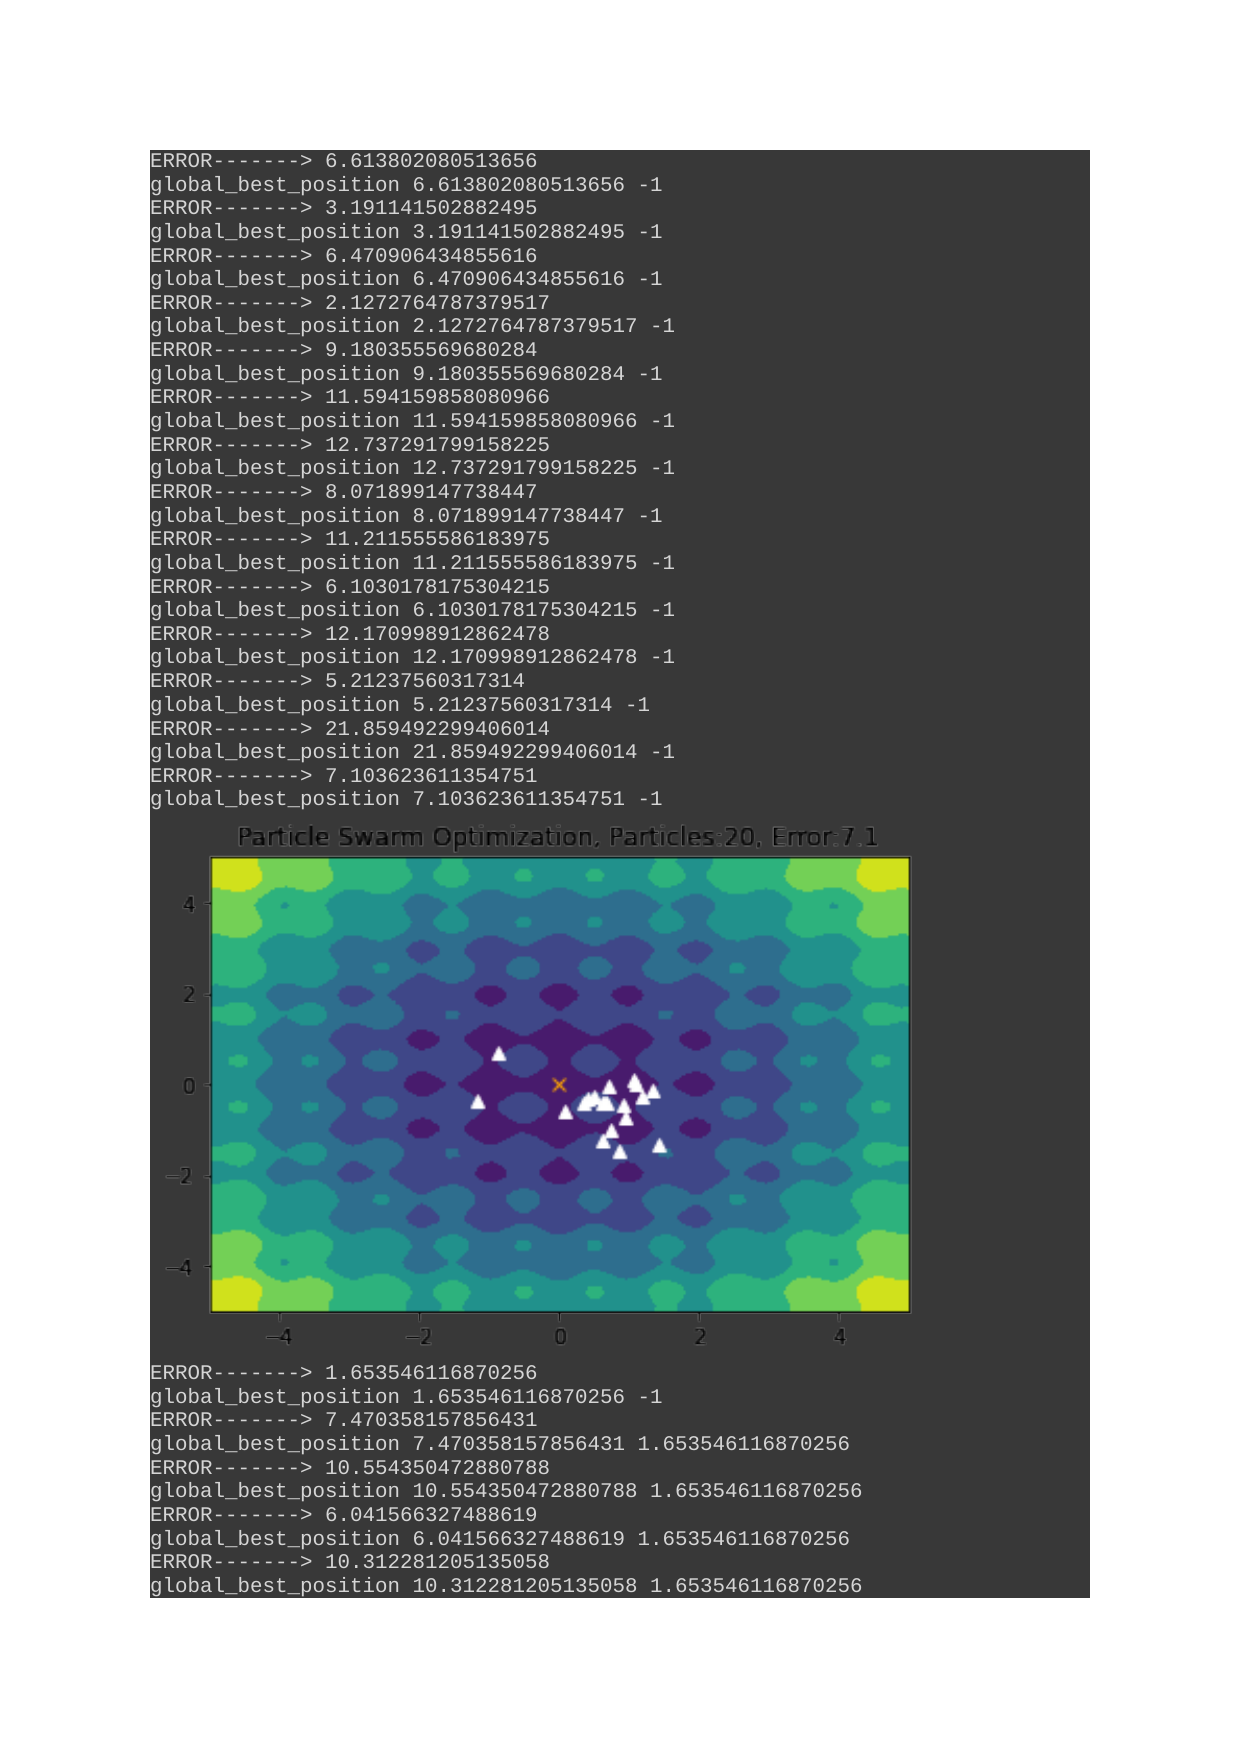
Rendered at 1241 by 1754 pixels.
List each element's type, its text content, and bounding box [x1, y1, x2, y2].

text ERROR-------> 11.594159858080966 [150, 386, 1090, 410]
text ERROR-------> 2.1272764787379517 [150, 292, 1090, 316]
text ERROR-------> 9.180355569680284 [150, 339, 1090, 363]
text ERROR-------> 6.470906434855616 [150, 244, 1090, 268]
text ERROR-------> 12.170998912862478 [150, 623, 1090, 647]
text global_best_position 6.613802080513656 -1 [150, 174, 1090, 197]
text global_best_position 12.170998912862478 -1 [150, 647, 1090, 670]
text global_best_position 7.470358157856431 1.653546116870256 [150, 1433, 1090, 1457]
text global_best_position 11.594159858080966 -1 [150, 410, 1090, 434]
text ERROR-------> 6.613802080513656 [150, 150, 1090, 174]
text ERROR-------> 21.859492299406014 [150, 717, 1090, 741]
text global_best_position 8.071899147738447 -1 [150, 505, 1090, 528]
text global_best_position 21.859492299406014 -1 [150, 741, 1090, 765]
text ERROR-------> 12.737291799158225 [150, 434, 1090, 457]
text global_best_position 10.312281205135058 1.653546116870256 [150, 1575, 1090, 1598]
text global_best_position 6.041566327488619 1.653546116870256 [150, 1528, 1090, 1551]
text global_best_position 2.1272764787379517 -1 [150, 316, 1090, 339]
text ERROR-------> 5.21237560317314 [150, 670, 1090, 694]
text ERROR-------> 3.191141502882495 [150, 197, 1090, 221]
text global_best_position 10.554350472880788 1.653546116870256 [150, 1480, 1090, 1504]
text global_best_position 11.211555586183975 -1 [150, 552, 1090, 576]
text global_best_position 6.470906434855616 -1 [150, 268, 1090, 292]
text ERROR-------> 11.211555586183975 [150, 528, 1090, 552]
text global_best_position 1.653546116870256 -1 [150, 1386, 1090, 1409]
text ERROR-------> 6.041566327488619 [150, 1504, 1090, 1528]
text ERROR-------> 6.1030178175304215 [150, 576, 1090, 599]
text ERROR-------> 10.554350472880788 [150, 1457, 1090, 1480]
text global_best_position 12.737291799158225 -1 [150, 457, 1090, 481]
text global_best_position 5.21237560317314 -1 [150, 694, 1090, 717]
text ERROR-------> 8.071899147738447 [150, 481, 1090, 505]
text ERROR-------> 10.312281205135058 [150, 1551, 1090, 1575]
text ERROR-------> 7.103623611354751 [150, 765, 1090, 788]
text global_best_position 7.103623611354751 -1 [150, 788, 1090, 812]
text ERROR-------> 1.653546116870256 [150, 1362, 1090, 1386]
text global_best_position 9.180355569680284 -1 [150, 363, 1090, 386]
text ERROR-------> 7.470358157856431 [150, 1409, 1090, 1433]
picture [150, 812, 922, 1362]
text global_best_position 3.191141502882495 -1 [150, 221, 1090, 244]
text global_best_position 6.1030178175304215 -1 [150, 599, 1090, 623]
